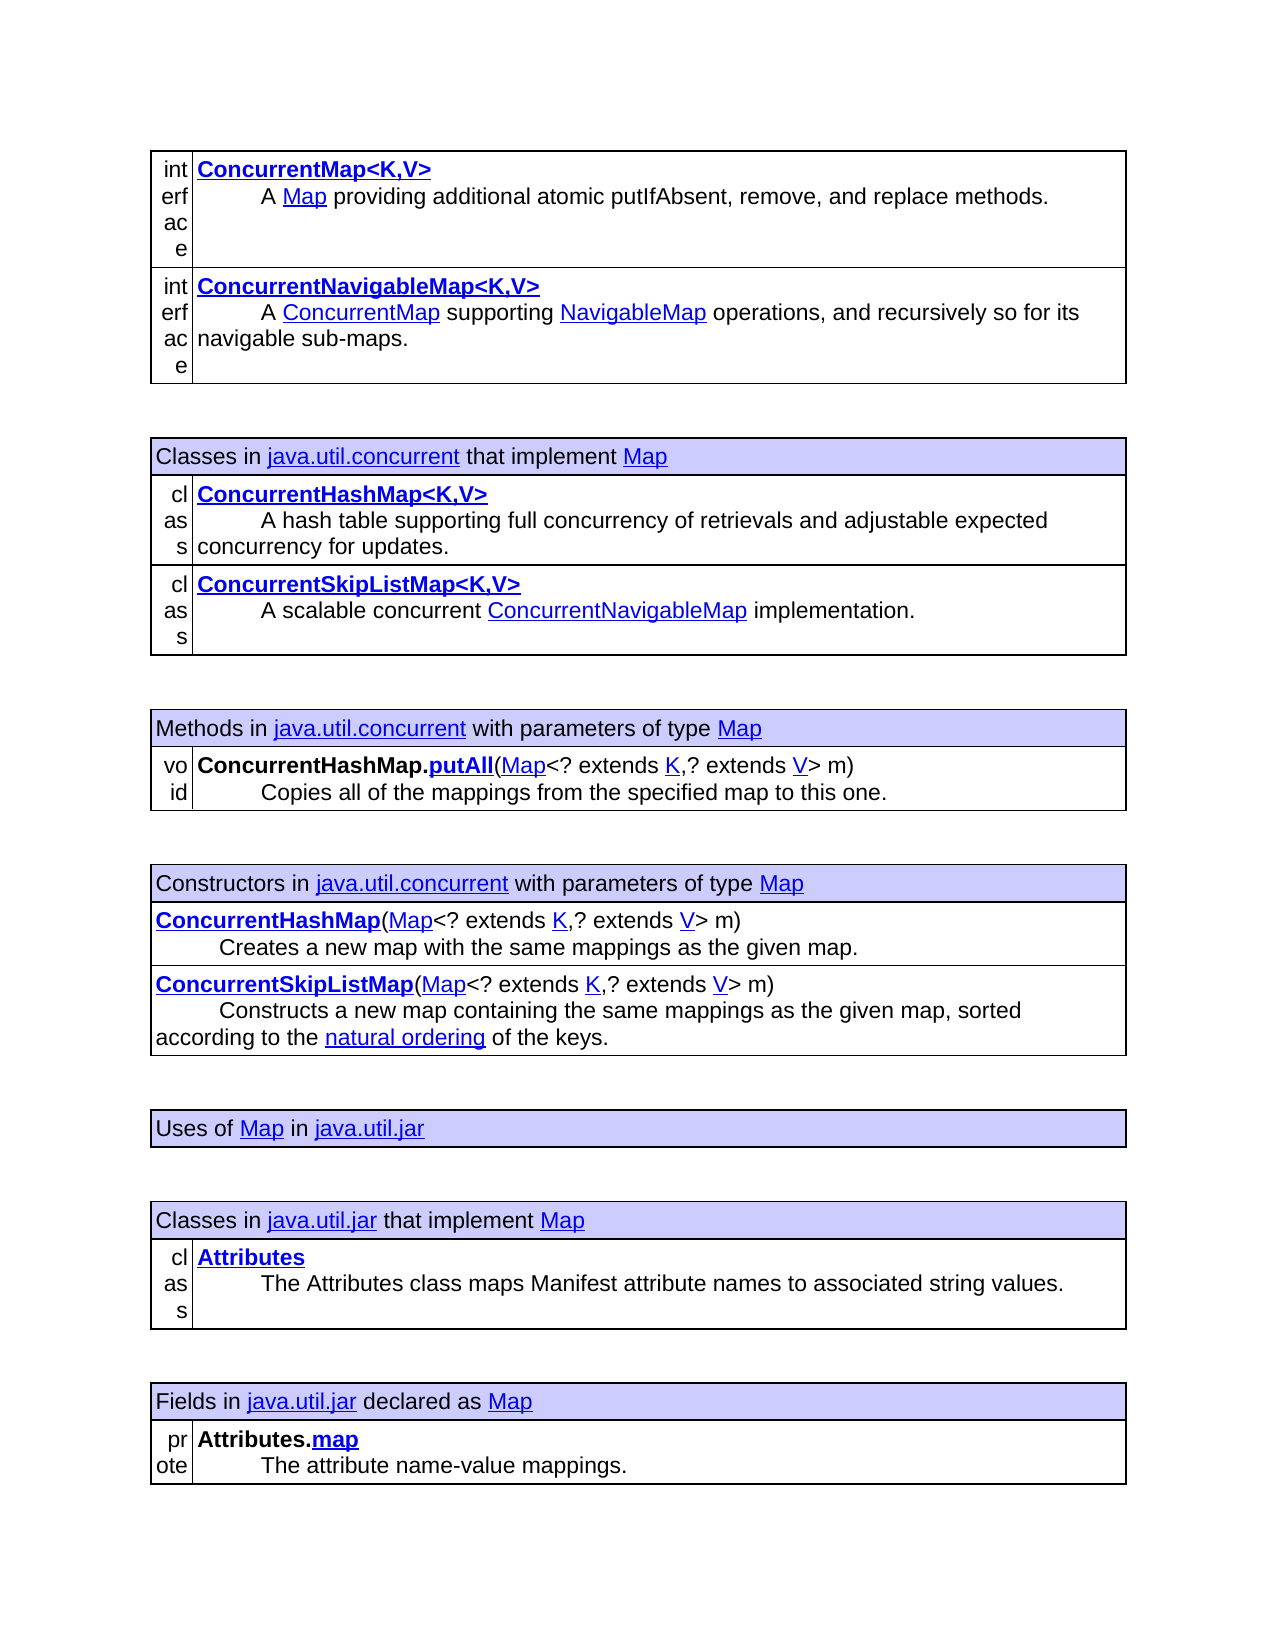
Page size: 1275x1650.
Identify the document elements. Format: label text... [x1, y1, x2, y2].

table_header Uses of Map in java.util.jar [152, 1111, 1125, 1146]
table_header Methods in java.util.concurrent with parameters of type Map [152, 710, 1125, 746]
table_cell interface [152, 268, 192, 383]
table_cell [152, 1421, 192, 1483]
table_cell ConcurrentNavigableMap<K,V> A ConcurrentMap supporting NavigableMap operations, and recursively so for its navigable sub-maps. [193, 268, 1125, 383]
table_cell ConcurrentMap<K,V> A Map providing additional atomic putIfAbsent, remove, and replace methods. [193, 152, 1125, 266]
table_cell ConcurrentHashMap<K,V> A hash table supporting full concurrency of retrievals and adjustable expected concurrency for updates. [193, 476, 1125, 564]
table_header Classes in java.util.concurrent that implement Map [152, 439, 1125, 474]
table_cell ConcurrentSkipListMap(Map<? extends K,? extends V> m) Constructs a new map containing the same mappings as the given map, sorted according to the natural ordering of the keys. [152, 966, 1125, 1055]
table_cell Attributes The Attributes class maps Manifest attribute names to associated string values. [193, 1240, 1125, 1328]
table_cell ConcurrentHashMap.putAll(Map<? extends K,? extends V> m) Copies all of the mappings from the specified map to this one. [193, 747, 1125, 809]
table_cell ConcurrentHashMap(Map<? extends K,? extends V> m) Creates a new map with the same mappings as the given map. [152, 903, 1125, 965]
table_cell class [152, 476, 192, 564]
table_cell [193, 1421, 1125, 1483]
table_cell class [152, 1240, 192, 1328]
table_header Classes in java.util.jar that implement Map [152, 1202, 1125, 1238]
table_header Constructors in java.util.concurrent with parameters of type Map [152, 865, 1125, 901]
table_cell ConcurrentSkipListMap<K,V> A scalable concurrent ConcurrentNavigableMap implementation. [193, 566, 1125, 654]
table_cell class [152, 566, 192, 654]
table_cell interface [152, 152, 192, 266]
table_cell void [152, 747, 192, 809]
table_header Fields in java.util.jar declared as Map [152, 1384, 1125, 1419]
